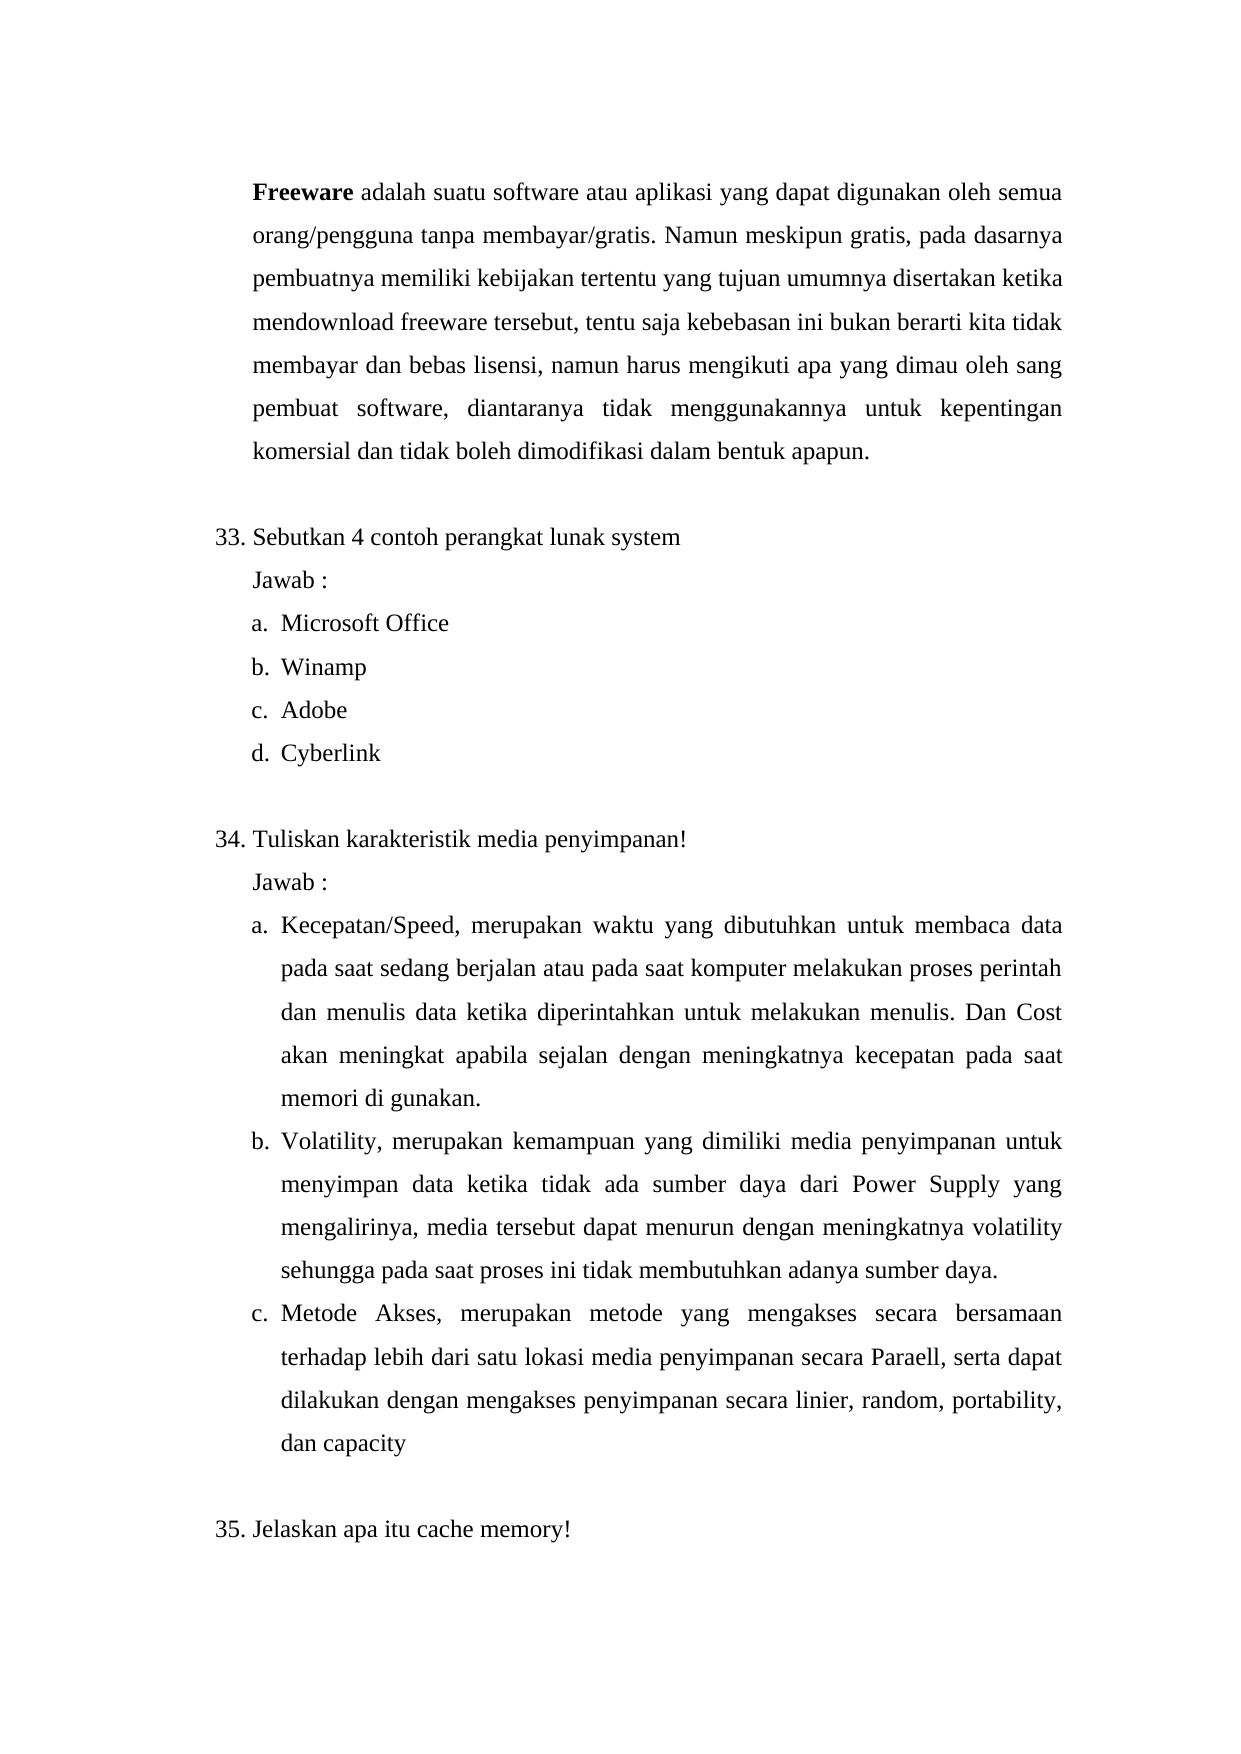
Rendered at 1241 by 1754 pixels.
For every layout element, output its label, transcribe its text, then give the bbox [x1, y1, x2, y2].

list Tuliskan karakteristik media penyimpanan! [215, 824, 1063, 853]
list Jelaskan apa itu cache memory! [215, 1514, 1063, 1543]
list Freeware adalah suatu software atau aplikasi yang dapat digunakan oleh semua orang/pengguna tanpa membayar/gratis. Namun meskipun gratis, pada dasarnya pembuatnya memiliki kebijakan tertentu yang tujuan umumnya disertakan ketika mendownload freeware tersebut, tentu saja kebebasan ini bukan berarti kita tidak membayar dan bebas lisensi, namun harus mengikuti apa yang dimau oleh sang pembuat software, diantaranya tidak menggunakannya untuk kepentingan komersial dan tidak boleh dimodifikasi dalam bentuk apapun. [252, 177, 1063, 465]
list Jawab : [252, 867, 1063, 896]
list Metode Akses, merupakan metode yang mengakses secara bersamaan terhadap lebih dari satu lokasi media penyimpanan secara Paraell, serta dapat dilakukan dengan mengakses penyimpanan secara linier, random, portability, dan capacity [251, 1298, 1063, 1457]
list Jawab : [252, 565, 1063, 594]
list Volatility, merupakan kemampuan yang dimiliki media penyimpanan untuk menyimpan data ketika tidak ada sumber daya dari Power Supply yang mengalirinya, media tersebut dapat menurun dengan meningkatnya volatility sehungga pada saat proses ini tidak membutuhkan adanya sumber daya. [251, 1126, 1063, 1284]
list Microsoft Office [251, 608, 1063, 637]
list Sebutkan 4 contoh perangkat lunak system [215, 522, 1063, 551]
list Kecepatan/Speed, merupakan waktu yang dibutuhkan untuk membaca data pada saat sedang berjalan atau pada saat komputer melakukan proses perintah dan menulis data ketika diperintahkan untuk melakukan menulis. Dan Cost akan meningkat apabila sejalan dengan meningkatnya kecepatan pada saat memori di gunakan. [251, 910, 1063, 1112]
list Cyberlink [251, 738, 1063, 767]
list Winamp [251, 652, 1063, 680]
list Adobe [251, 695, 1063, 723]
